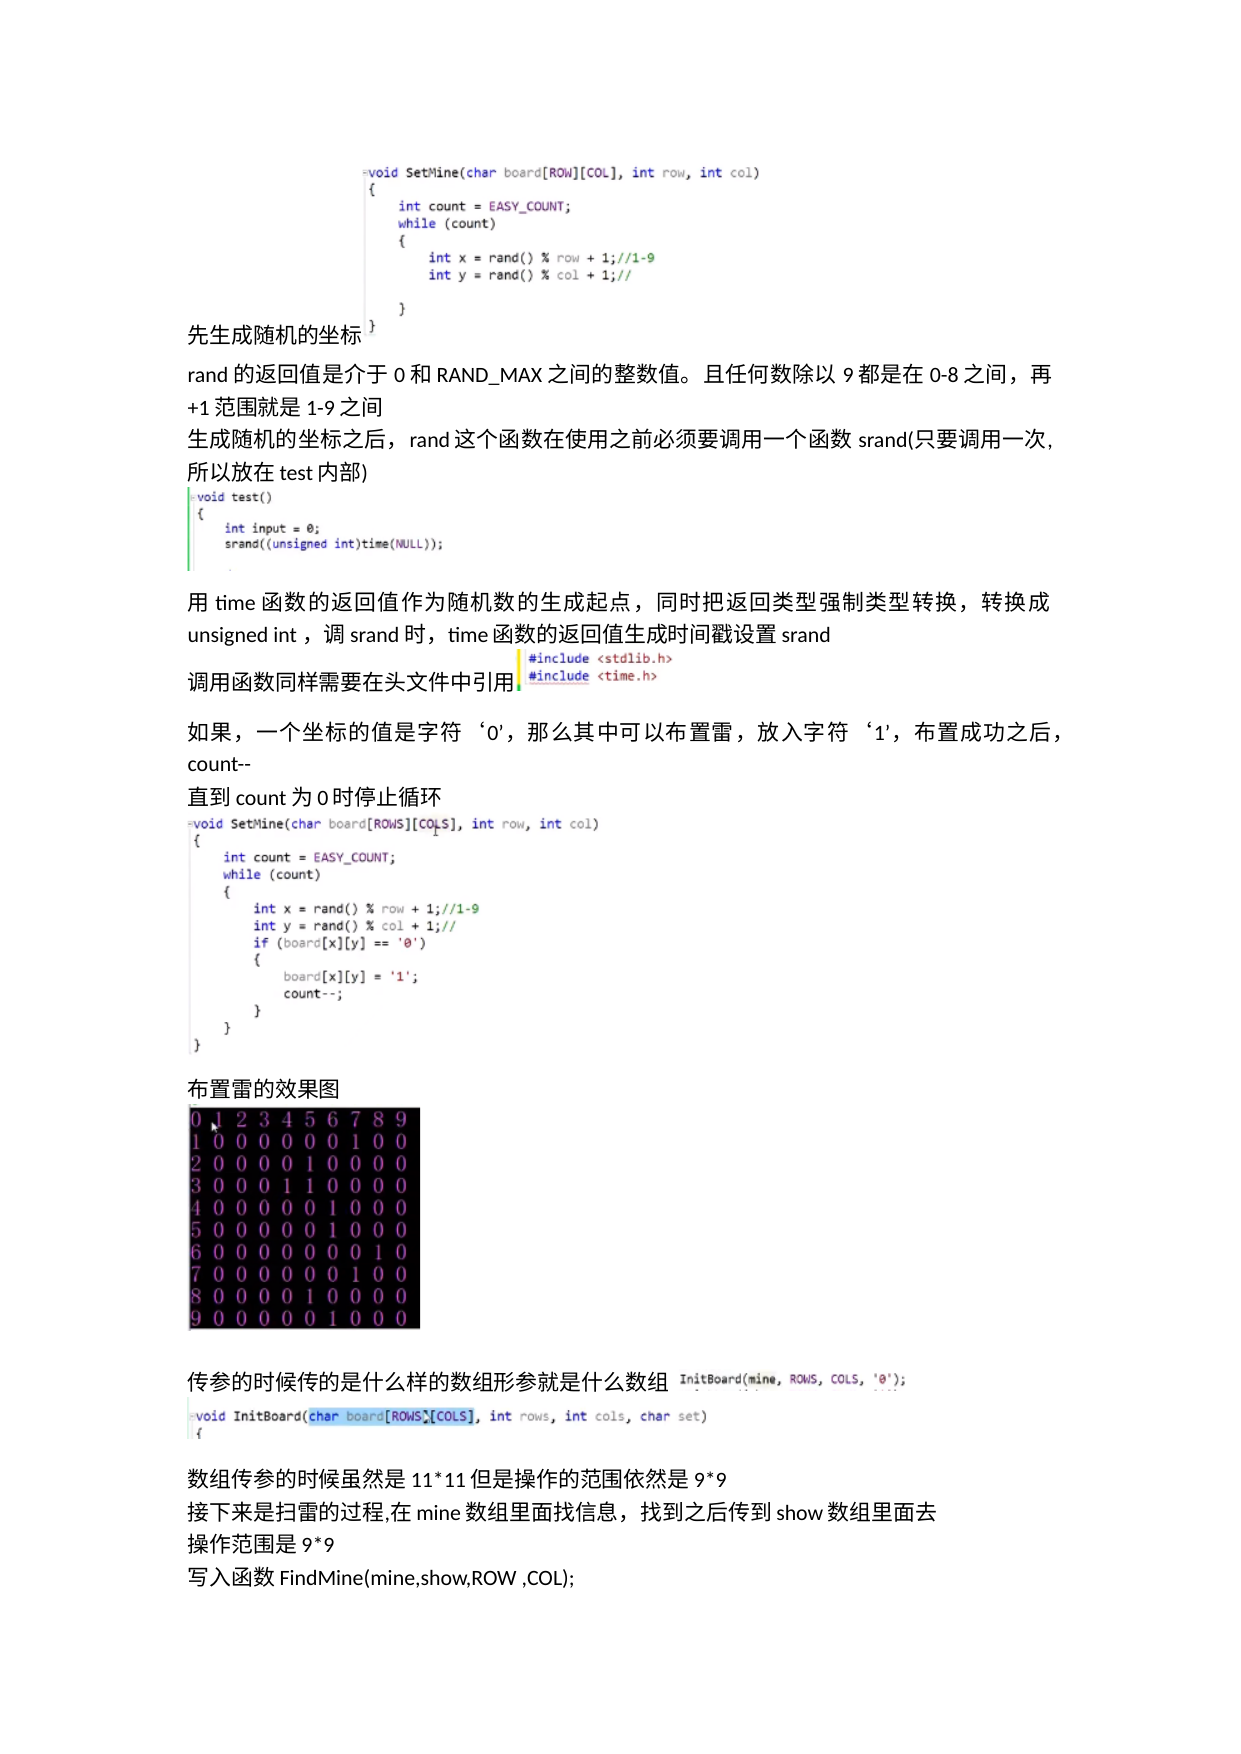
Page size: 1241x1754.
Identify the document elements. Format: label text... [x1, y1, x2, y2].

list 用time函数的返回值作为随机数的生成起点，同时把返回类型强制类型转换，转换成unsigned int ，调srand 时，time函数的返回值生成时间戳设置srand [187, 584, 1053, 649]
picture [187, 487, 493, 571]
list 写入函数FindMine(mine,show,ROW ,COL); [187, 1559, 1053, 1592]
list 如果，一个坐标的值是字符‘0’，那么其中可以布置雷，放入字符‘1’，布置成功之后，count-- [187, 714, 1053, 779]
list 操作范围是9*9 [187, 1527, 1053, 1559]
picture [668, 1369, 915, 1391]
list rand的返回值是介于0和RAND_MAX之间的整数值。且任何数除以9都是在0-8之间，再+1范围就是1-9之间 [187, 357, 1053, 422]
picture [187, 1397, 725, 1439]
list 调用函数同样需要在头文件中引用 [187, 649, 1053, 714]
picture [362, 162, 786, 344]
list 生成随机的坐标之后，rand这个函数在使用之前必须要调用一个函数srand(只要调用一次,所以放在test内部) [187, 422, 1053, 487]
list 布置雷的效果图 [187, 1072, 1053, 1104]
picture [187, 812, 614, 1060]
list 接下来是扫雷的过程,在mine数组里面找信息，找到之后传到show数组里面去 [187, 1494, 1053, 1527]
picture [515, 649, 689, 691]
list 传参的时候传的是什么样的数组形参就是什么数组 [187, 1364, 1053, 1397]
list 数组传参的时候虽然是11*11但是操作的范围依然是9*9 [187, 1462, 1053, 1494]
picture [187, 1104, 420, 1331]
list 直到count为0时停止循环 [187, 779, 1053, 812]
